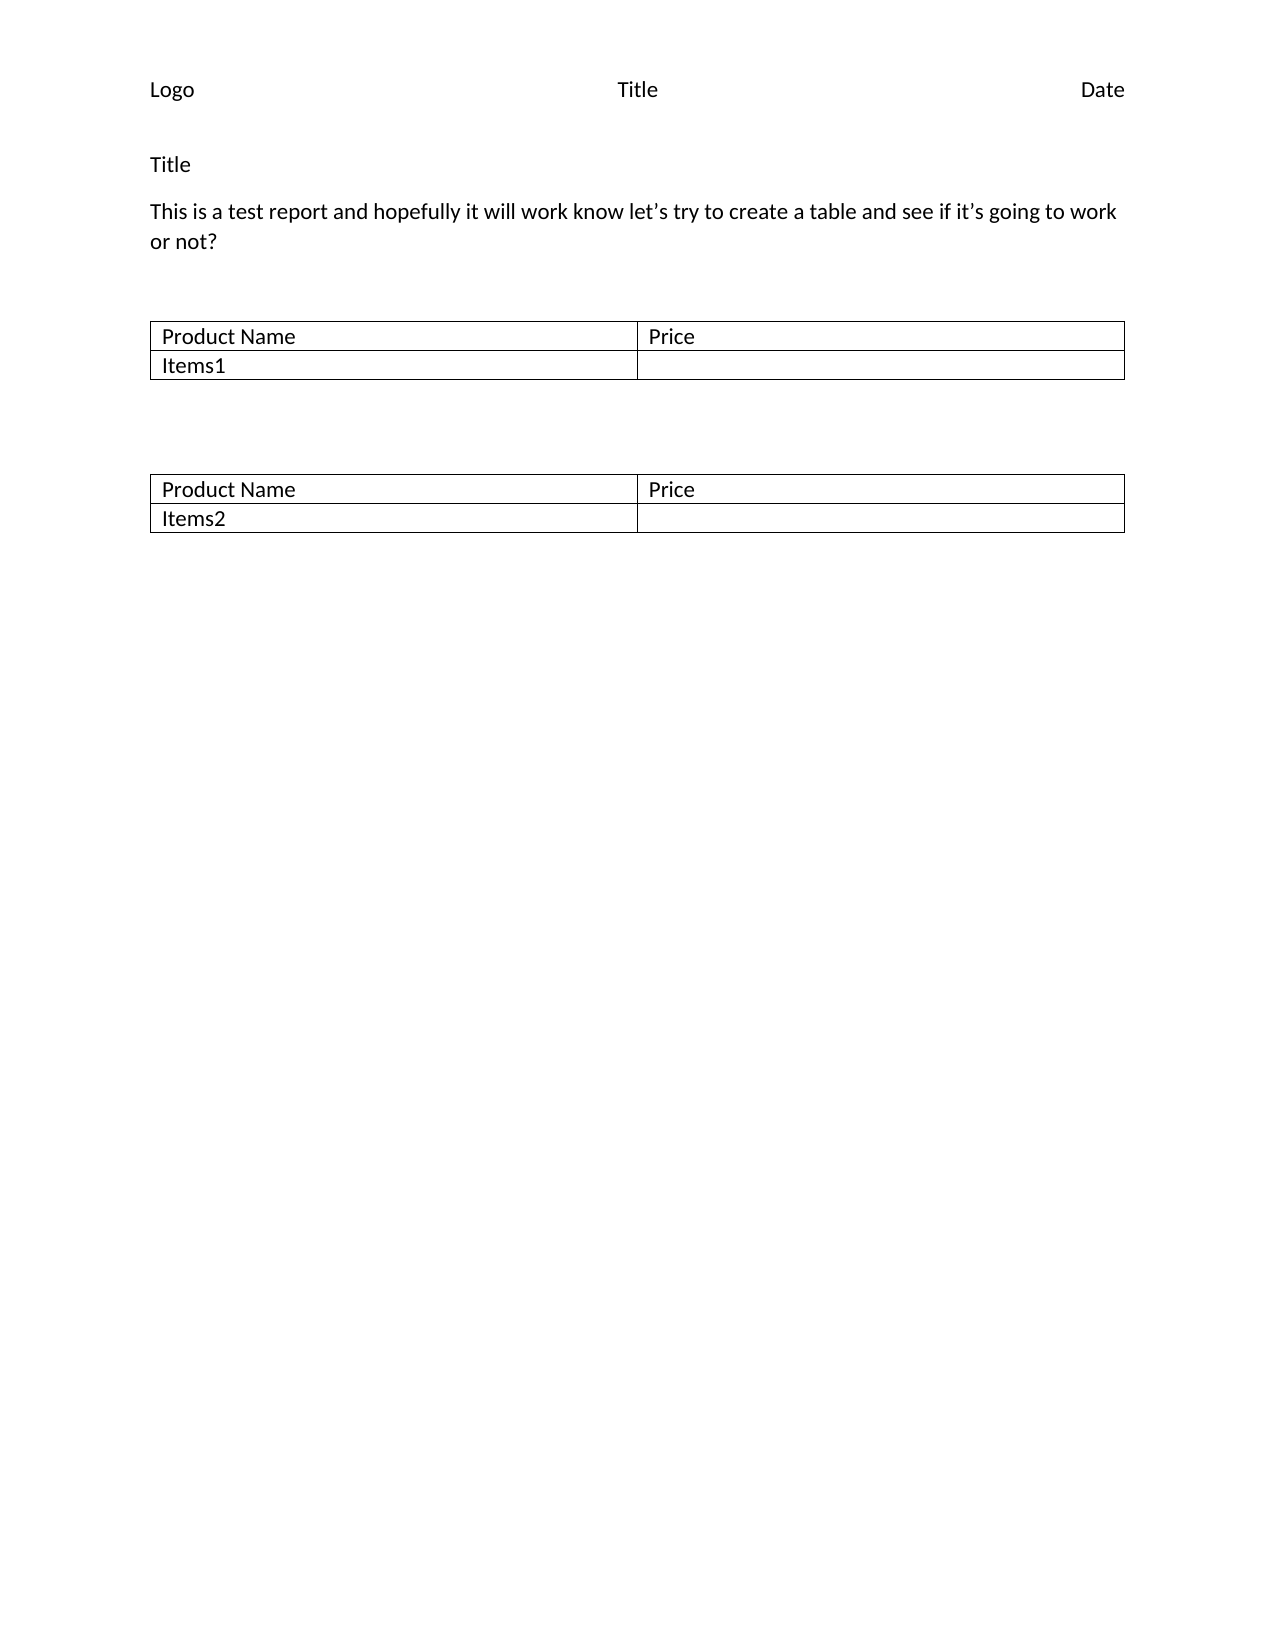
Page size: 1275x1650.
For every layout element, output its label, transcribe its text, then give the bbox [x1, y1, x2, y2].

table_cell Items1 [151, 351, 637, 379]
text Title [150, 150, 1125, 178]
table_cell [638, 351, 1124, 379]
table_cell [638, 504, 1124, 532]
table_header Product Name [151, 322, 637, 350]
table_cell Items2 [151, 504, 637, 532]
table_header Price [638, 322, 1124, 350]
table_header Price [638, 475, 1124, 503]
text This is a test report and hopefully it will work know let’s try to create a table and see if it’s going to work or not? [150, 197, 1125, 255]
table_header Product Name [151, 475, 637, 503]
